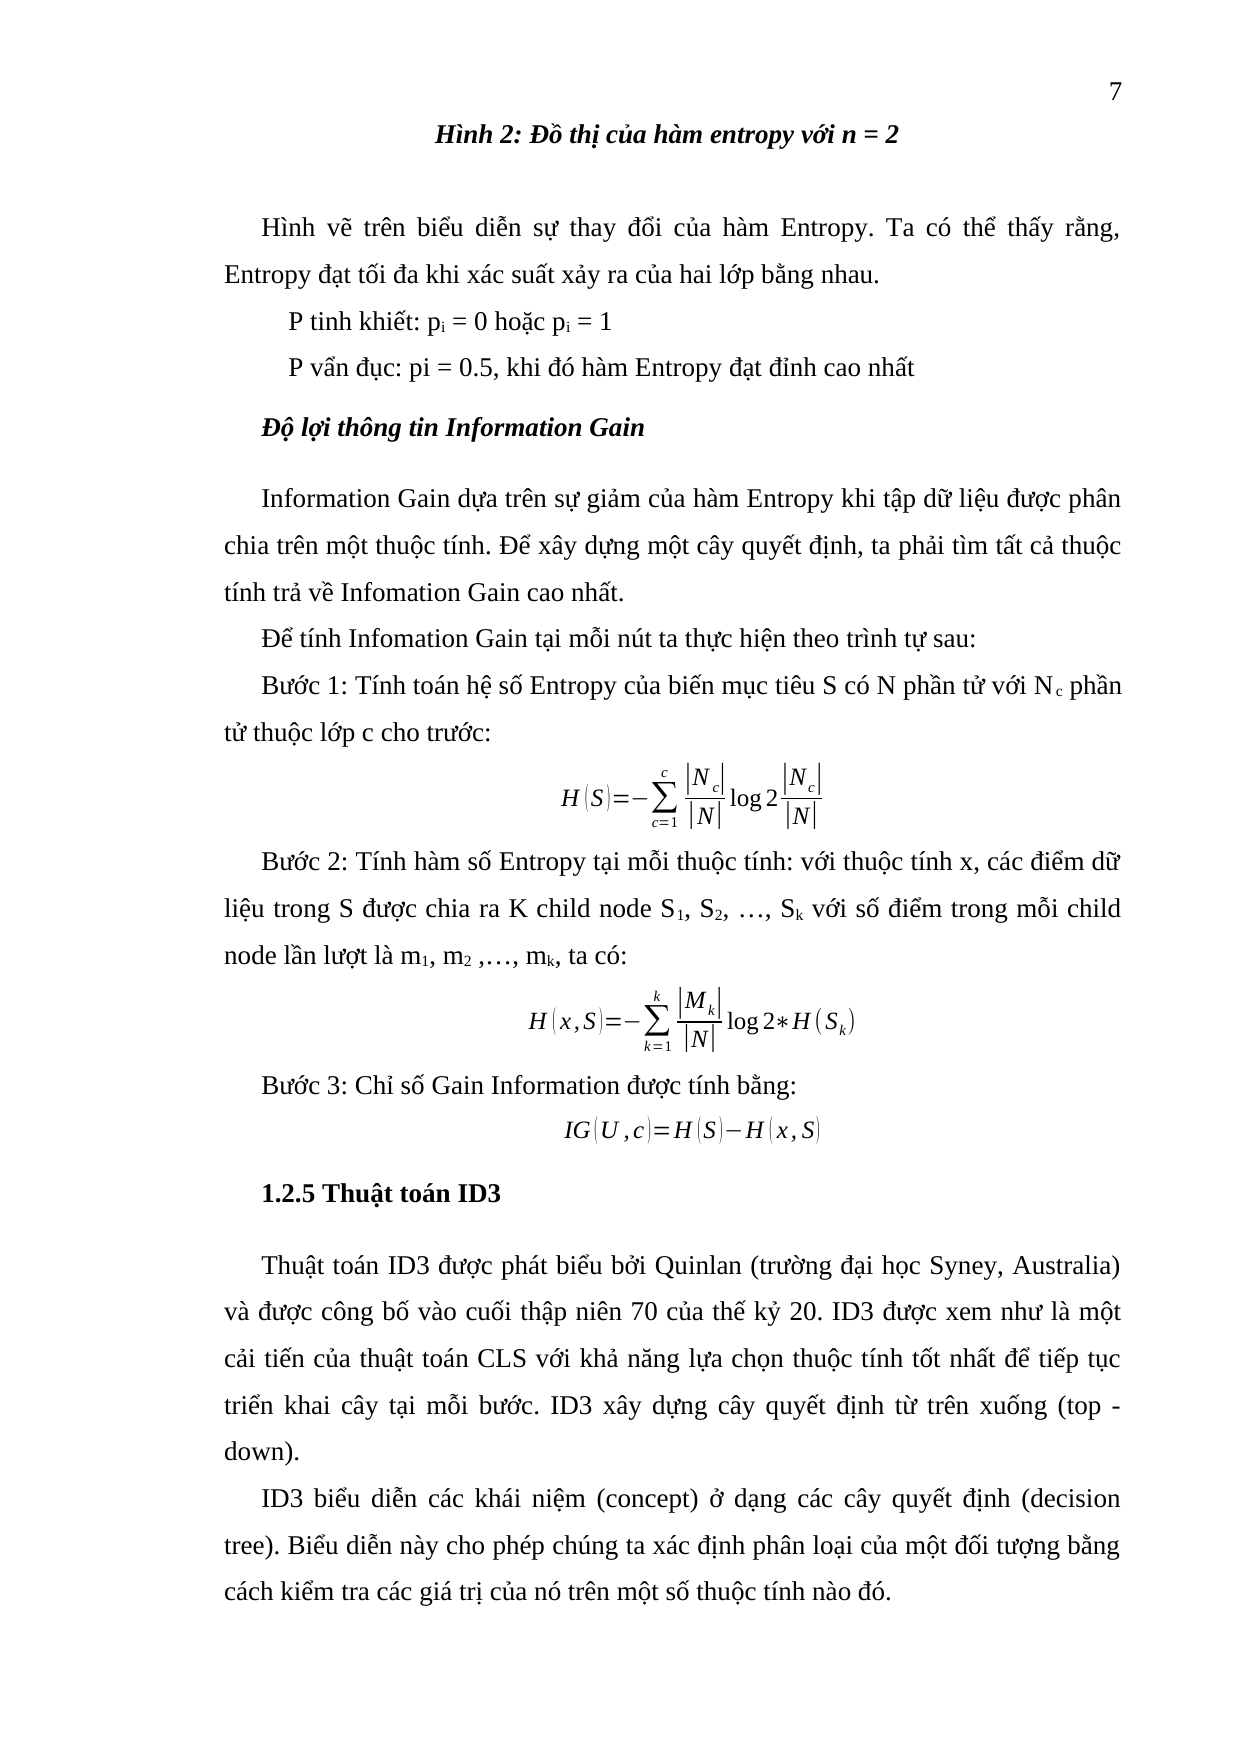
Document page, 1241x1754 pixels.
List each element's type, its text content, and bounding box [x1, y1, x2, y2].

list Information Gain dựa trên sự giảm của hàm Entropy khi tập dữ liệu được phân chia trên một thuộc tính. Để xây dựng một cây quyết định, ta phải tìm tất cả thuộc tính trả về Infomation Gain cao nhất. [224, 482, 1122, 607]
list P tinh khiết: pi = 0 hoặc pi = 1 [224, 305, 1122, 336]
list ID3 biểu diễn các khái niệm (concept) ở dạng các cây quyết định (decision tree). Biểu diễn này cho phép chúng ta xác định phân loại của một đối tượng bằng cách kiểm tra các giá trị của nó trên một số thuộc tính nào đó. [224, 1482, 1122, 1607]
list Hình vẽ trên biểu diễn sự thay đổi của hàm Entropy. Ta có thể thấy rằng, Entropy đạt tối đa khi xác suất xảy ra của hai lớp bằng nhau. [224, 211, 1122, 289]
list Thuật toán ID3 được phát biểu bởi Quinlan (trường đại học Syney, Australia) và được công bố vào cuối thập niên 70 của thế kỷ 20. ID3 được xem như là một cải tiến của thuật toán CLS với khả năng lựa chọn thuộc tính tốt nhất để tiếp tục triển khai cây tại mỗi bước. ID3 xây dựng cây quyết định từ trên xuống (top -down). [224, 1249, 1122, 1467]
list 1.2.5 Thuật toán ID3 [224, 1177, 1122, 1208]
list Hình 2: Đồ thị của hàm entropy với n = 2 [177, 118, 1122, 149]
list Bước 1: Tính toán hệ số Entropy của biến mục tiêu S có N phần tử với Nc phần tử thuộc lớp c cho trước: [224, 669, 1122, 747]
list P vẩn đục: pi = 0.5, khi đó hàm Entropy đạt đỉnh cao nhất [224, 351, 1122, 383]
list Để tính Infomation Gain tại mỗi nút ta thực hiện theo trình tự sau: [224, 622, 1122, 653]
list Độ lợi thông tin Information Gain [224, 411, 1122, 442]
list Bước 2: Tính hàm số Entropy tại mỗi thuộc tính: với thuộc tính x, các điểm dữ liệu trong S được chia ra K child node S1, S2, …, Sk với số điểm trong mỗi child node lần lượt là m1, m2 ,…, mk, ta có: [224, 846, 1122, 970]
list Bước 3: Chỉ số Gain Information được tính bằng: [224, 1069, 1122, 1100]
